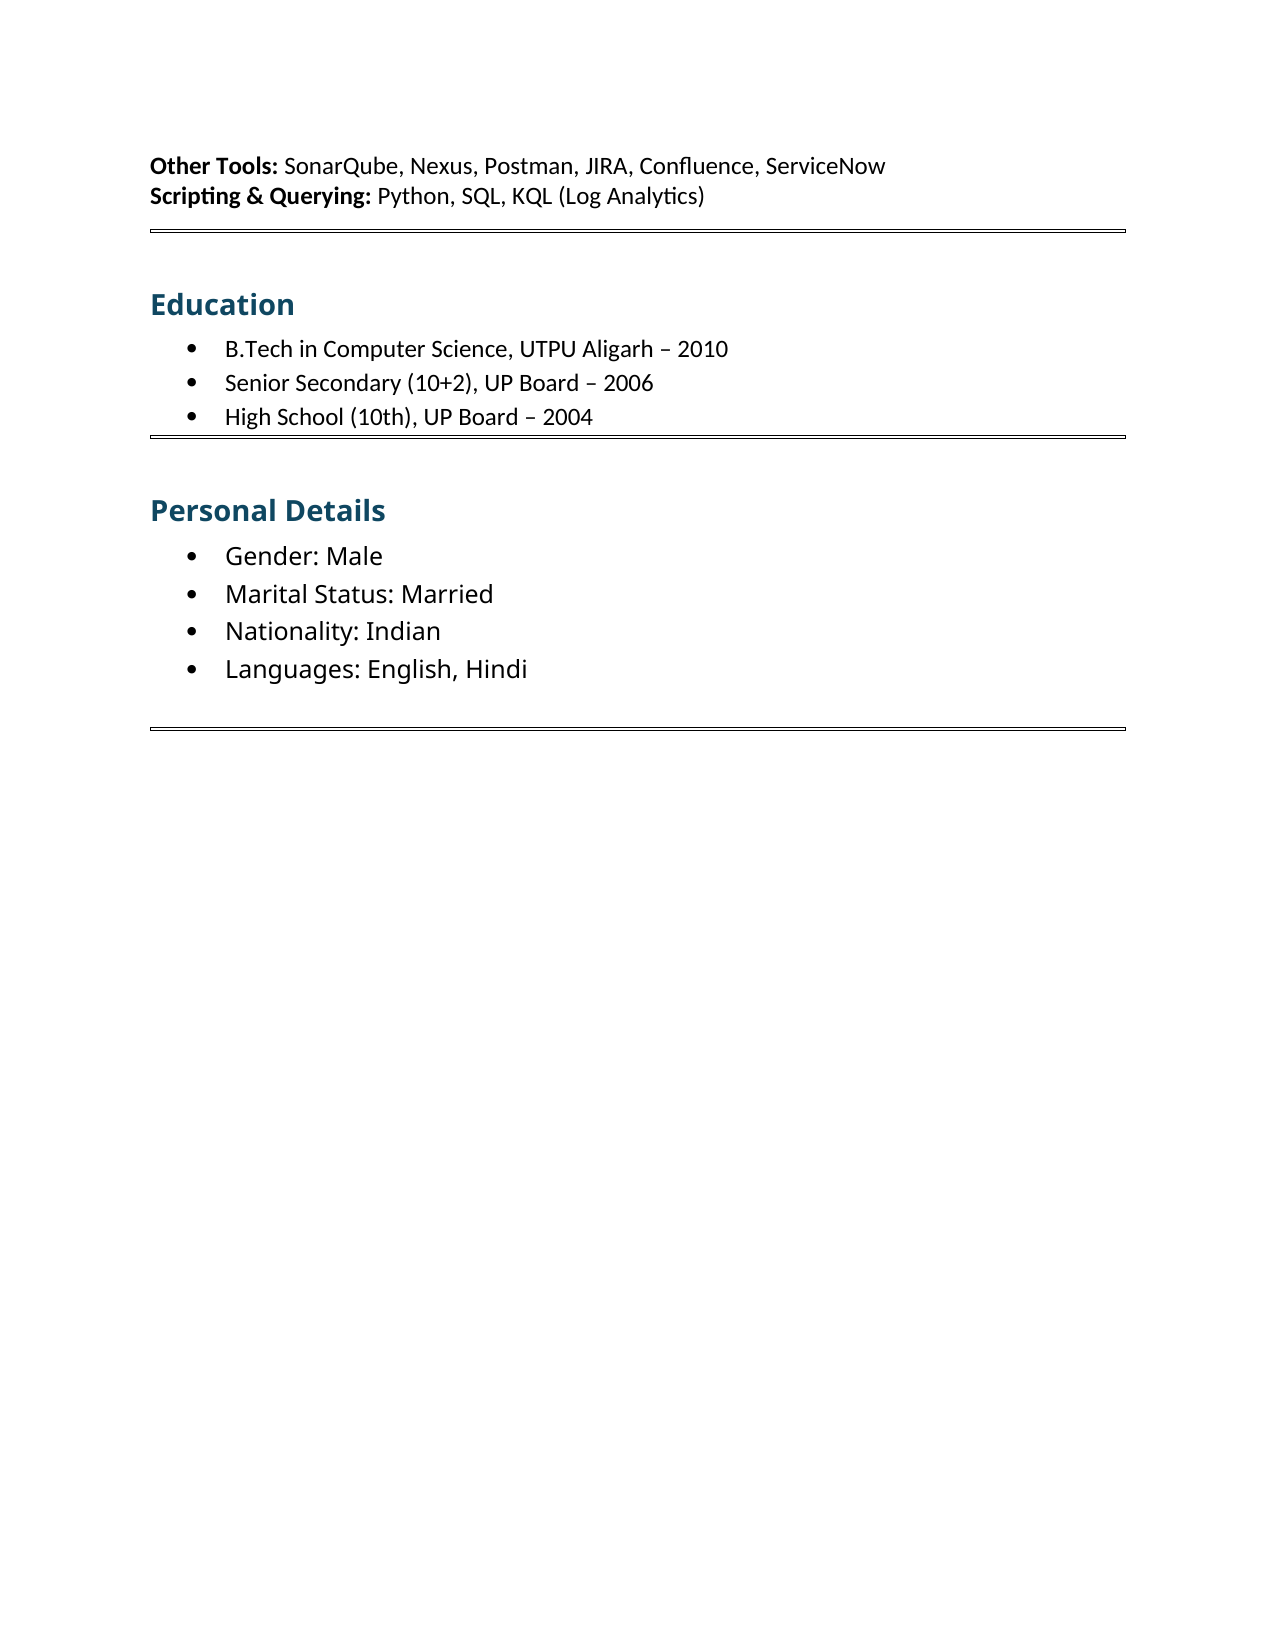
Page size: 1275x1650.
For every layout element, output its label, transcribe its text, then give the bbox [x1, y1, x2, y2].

subtitle Personal Details [150, 490, 1125, 530]
list Languages: English, Hindi [187, 652, 1125, 686]
list High School (10th), UP Board – 2004 [187, 401, 1125, 432]
list Marital Status: Married [187, 576, 1125, 610]
list Gender: Male [187, 538, 1125, 572]
list B.Tech in Computer Science, UTPU Aligarh – 2010 [187, 333, 1125, 363]
list Nationality: Indian [187, 614, 1125, 648]
subtitle Education [150, 285, 1125, 324]
list Senior Secondary (10+2), UP Board – 2006 [187, 367, 1125, 397]
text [150, 150, 1125, 211]
